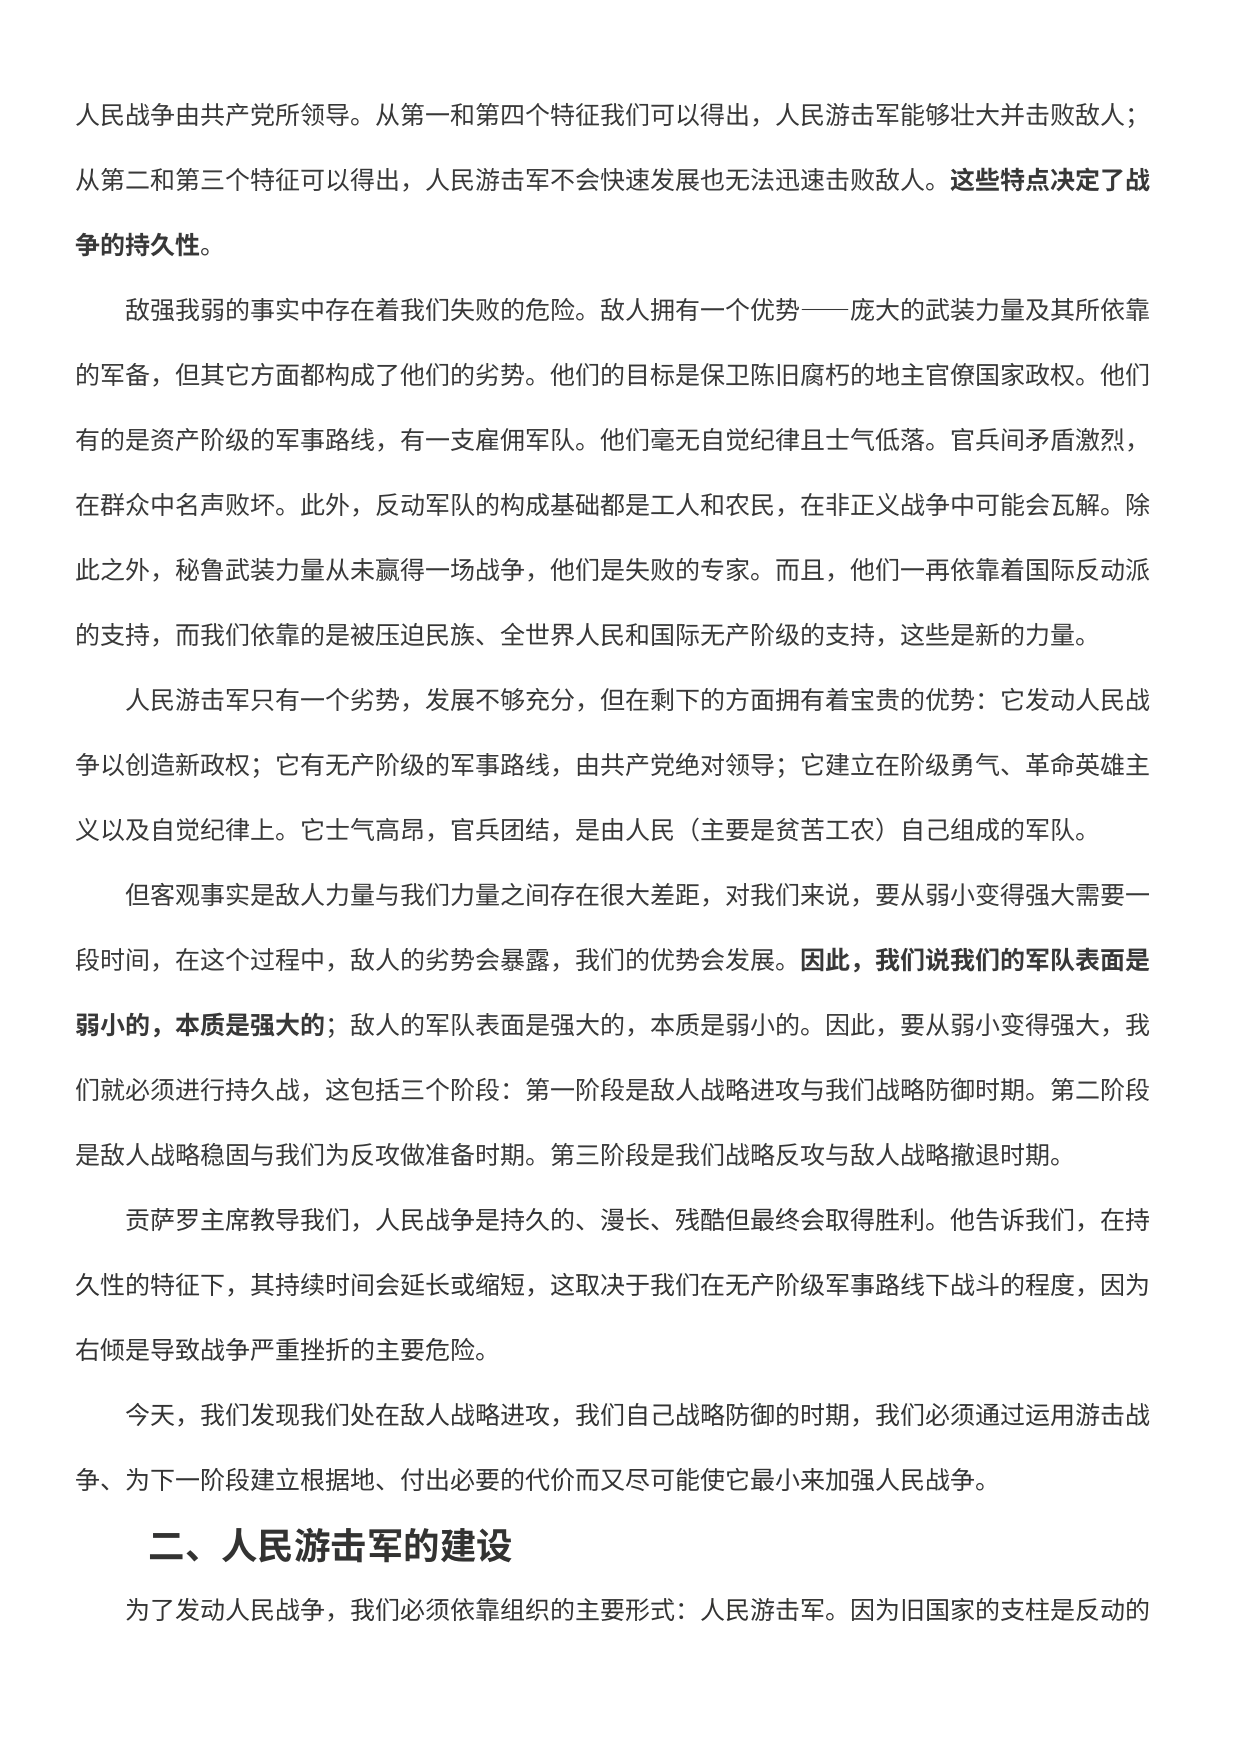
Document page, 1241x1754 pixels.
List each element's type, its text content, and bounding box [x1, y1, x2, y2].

text 今天，我们发现我们处在敌人战略进攻，我们自己战略防御的时期，我们必须通过运用游击战争、为下一阶段建立根据地、付出必要的代价而又尽可能使它最小来加强人民战争。 [75, 1381, 1165, 1511]
text 但客观事实是敌人力量与我们力量之间存在很大差距，对我们来说，要从弱小变得强大需要一段时间，在这个过程中，敌人的劣势会暴露，我们的优势会发展。因此，我们说我们的军队表面是弱小的，本质是强大的；敌人的军队表面是强大的，本质是弱小的。因此，要从弱小变得强大，我们就必须进行持久战，这包括三个阶段：第一阶段是敌人战略进攻与我们战略防御时期。第二阶段是敌人战略稳固与我们为反攻做准备时期。第三阶段是我们战略反攻与敌人战略撤退时期。 [75, 861, 1165, 1186]
text 人民游击军只有一个劣势，发展不够充分，但在剩下的方面拥有着宝贵的优势：它发动人民战争以创造新政权；它有无产阶级的军事路线，由共产党绝对领导；它建立在阶级勇气、革命英雄主义以及自觉纪律上。它士气高昂，官兵团结，是由人民（主要是贫苦工农）自己组成的军队。 [75, 666, 1165, 861]
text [75, 81, 1165, 276]
text 敌强我弱的事实中存在着我们失败的危险。敌人拥有一个优势——庞大的武装力量及其所依靠的军备，但其它方面都构成了他们的劣势。他们的目标是保卫陈旧腐朽的地主官僚国家政权。他们有的是资产阶级的军事路线，有一支雇佣军队。他们毫无自觉纪律且士气低落。官兵间矛盾激烈，在群众中名声败坏。此外，反动军队的构成基础都是工人和农民，在非正义战争中可能会瓦解。除此之外，秘鲁武装力量从未赢得一场战争，他们是失败的专家。而且，他们一再依靠着国际反动派的支持，而我们依靠的是被压迫民族、全世界人民和国际无产阶级的支持，这些是新的力量。 [75, 276, 1165, 666]
text 二、人民游击军的建设 [75, 1511, 1165, 1576]
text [75, 1576, 1165, 1641]
text 贡萨罗主席教导我们，人民战争是持久的、漫长、残酷但最终会取得胜利。他告诉我们，在持久性的特征下，其持续时间会延长或缩短，这取决于我们在无产阶级军事路线下战斗的程度，因为右倾是导致战争严重挫折的主要危险。 [75, 1186, 1165, 1381]
